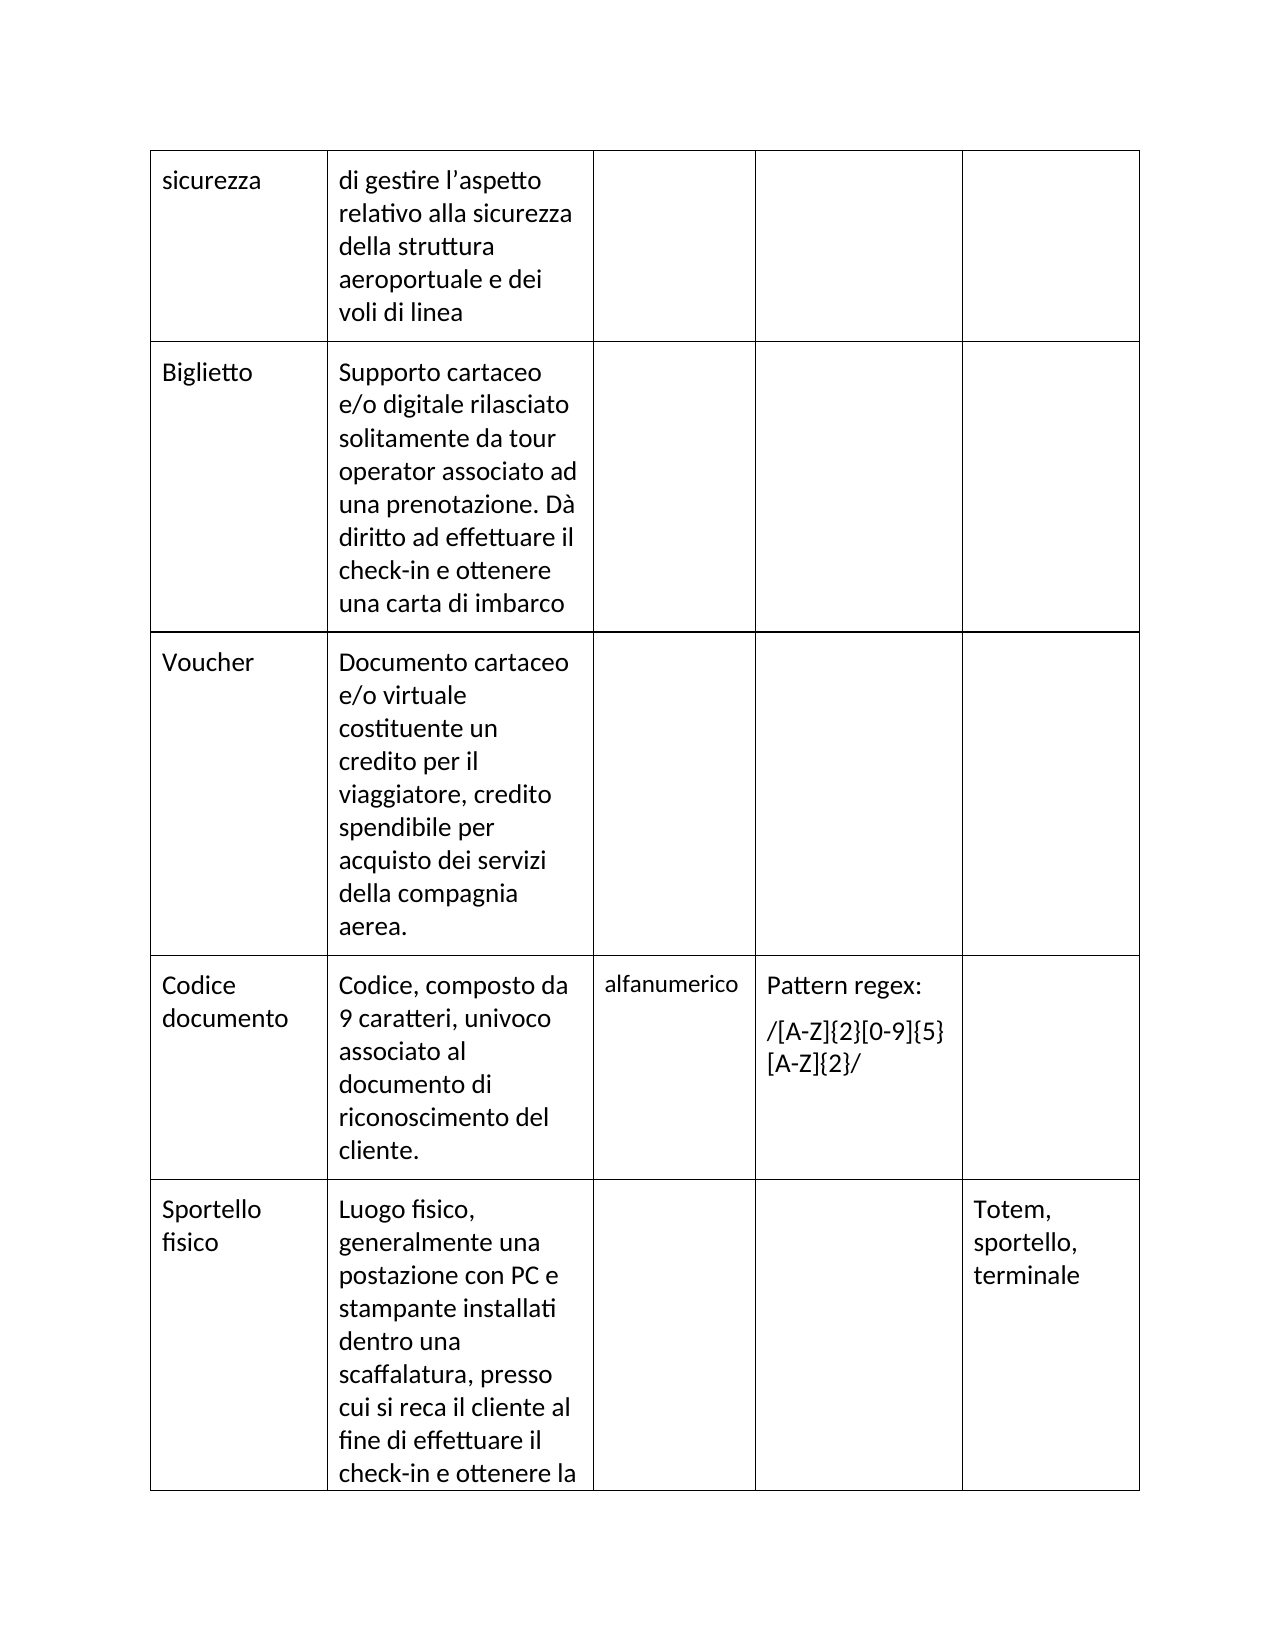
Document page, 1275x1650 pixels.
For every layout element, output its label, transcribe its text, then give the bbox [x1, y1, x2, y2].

table_cell [756, 342, 962, 631]
table_cell Codice documento [151, 956, 327, 1179]
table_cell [328, 1180, 593, 1489]
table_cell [151, 151, 327, 341]
table_cell [594, 151, 755, 341]
table_cell [756, 633, 962, 954]
table_cell Codice, composto da 9 caratteri, univoco associato al documento di riconoscimento del cliente. [328, 956, 593, 1179]
table_cell Pattern regex: /[A-Z]{2}[0-9]{5}[A-Z]{2}/ [756, 956, 962, 1179]
table_cell [594, 342, 755, 631]
table_cell [594, 633, 755, 954]
table_cell [963, 956, 1139, 1179]
table_cell Documento cartaceo e/o virtuale costituente un credito per il viaggiatore, credito spendibile per acquisto dei servizi della compagnia aerea. [328, 633, 593, 954]
table_cell Biglietto [151, 342, 327, 631]
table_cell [328, 151, 593, 341]
table_cell Supporto cartaceo e/o digitale rilasciato solitamente da tour operator associato ad una prenotazione. Dà diritto ad effettuare il check-in e ottenere una carta di imbarco [328, 342, 593, 631]
table_cell Sportello fisico [151, 1180, 327, 1489]
table_cell Voucher [151, 633, 327, 954]
table_cell alfanumerico [594, 956, 755, 1179]
table_cell [594, 1180, 755, 1489]
table_cell [756, 1180, 962, 1489]
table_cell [963, 1180, 1139, 1489]
table_cell [963, 151, 1139, 341]
table_cell [963, 342, 1139, 631]
table_cell [963, 633, 1139, 954]
table_cell [756, 151, 962, 341]
